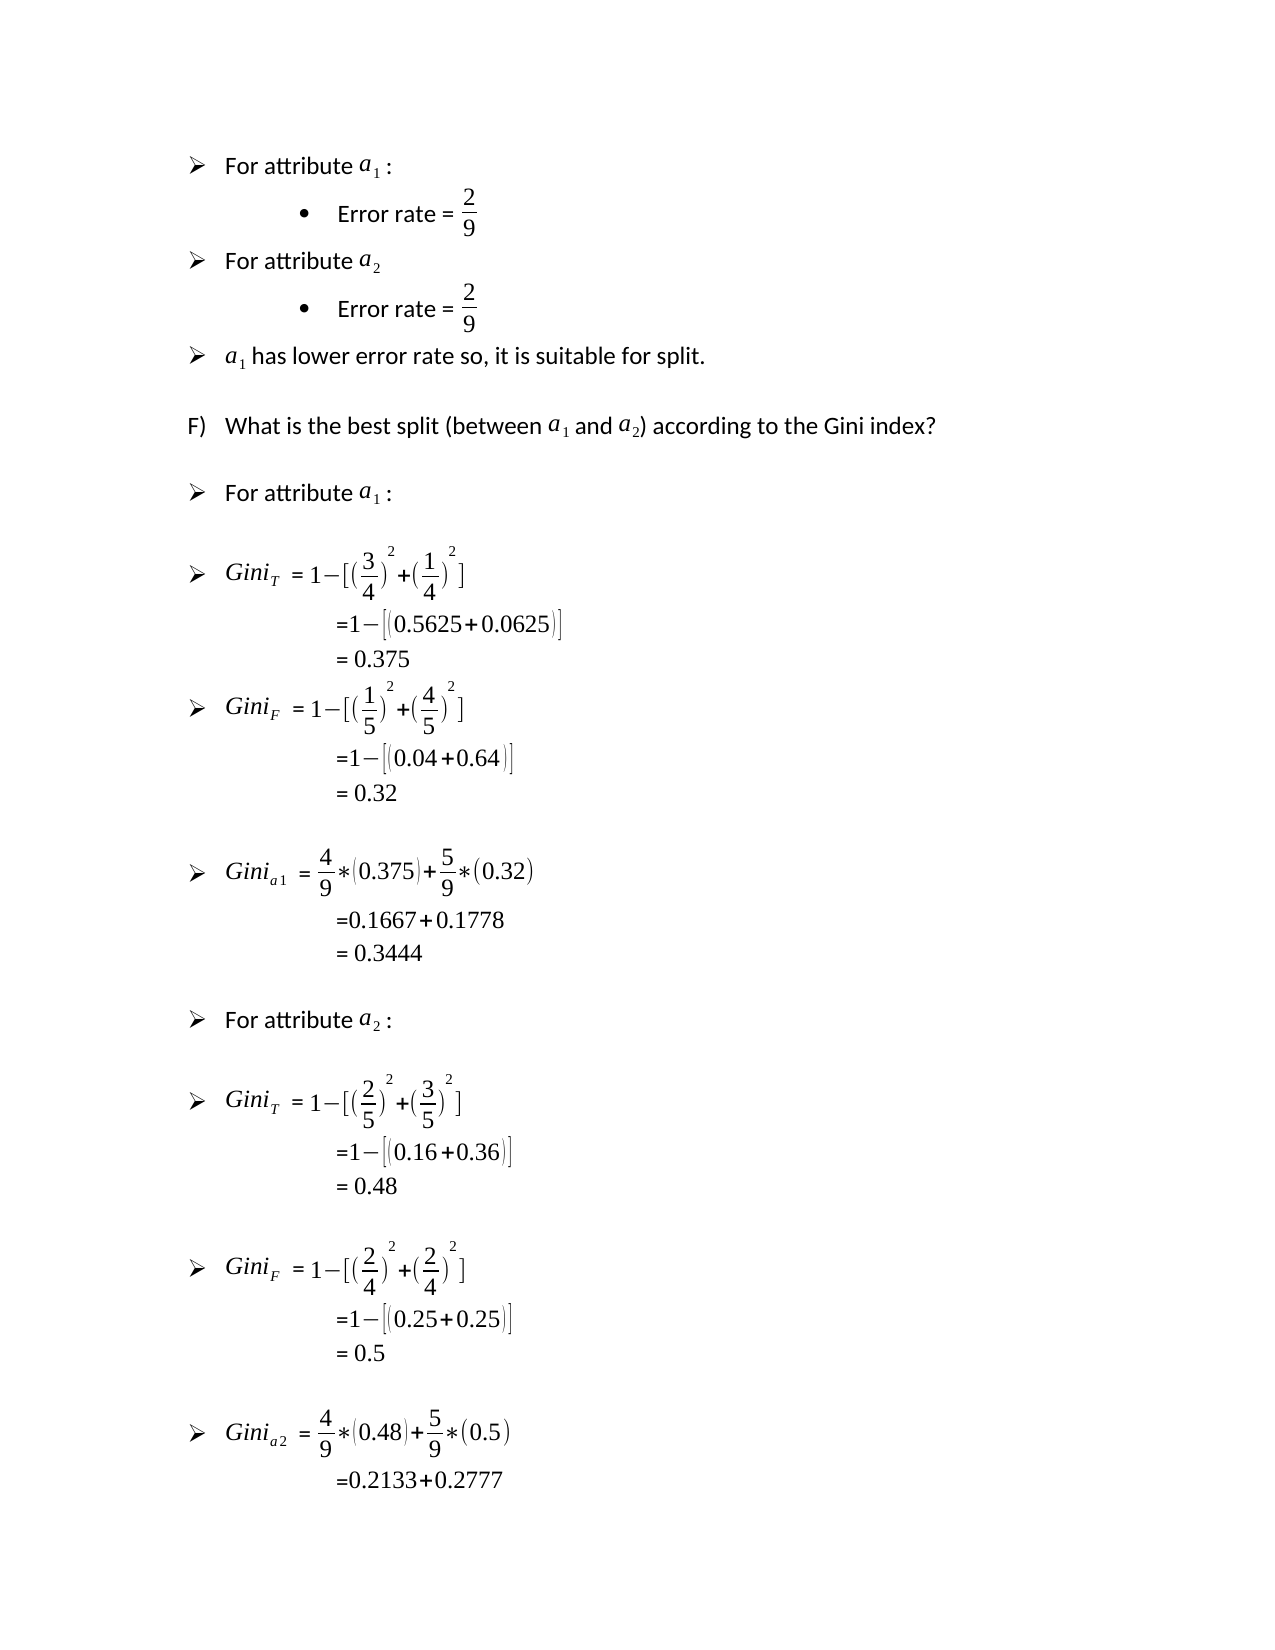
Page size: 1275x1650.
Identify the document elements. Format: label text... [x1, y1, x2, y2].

list For attribute [187, 245, 1125, 276]
list = [262, 938, 1125, 968]
list = [262, 742, 1125, 776]
list = [262, 644, 1125, 674]
list = [262, 1338, 1125, 1369]
list = [262, 778, 1125, 808]
list For attribute : [187, 150, 1125, 181]
list = [262, 608, 1125, 642]
list has lower error rate so, it is suitable for split. [187, 340, 1125, 374]
list Error rate = [300, 184, 1125, 243]
list = [262, 1302, 1125, 1336]
list Error rate = [300, 279, 1125, 338]
list What is the best split (between and ) according to the Gini index? [187, 409, 1125, 441]
list = [187, 1071, 1125, 1133]
list For attribute : [187, 1004, 1125, 1035]
list = [262, 1135, 1125, 1169]
list = [262, 1466, 1125, 1496]
list = [187, 543, 1125, 605]
list = [187, 1237, 1125, 1300]
list = [187, 844, 1125, 903]
list For attribute : [187, 476, 1125, 508]
list = [262, 905, 1125, 936]
list = [187, 1404, 1125, 1463]
list = [262, 1172, 1125, 1202]
list = [187, 677, 1125, 739]
